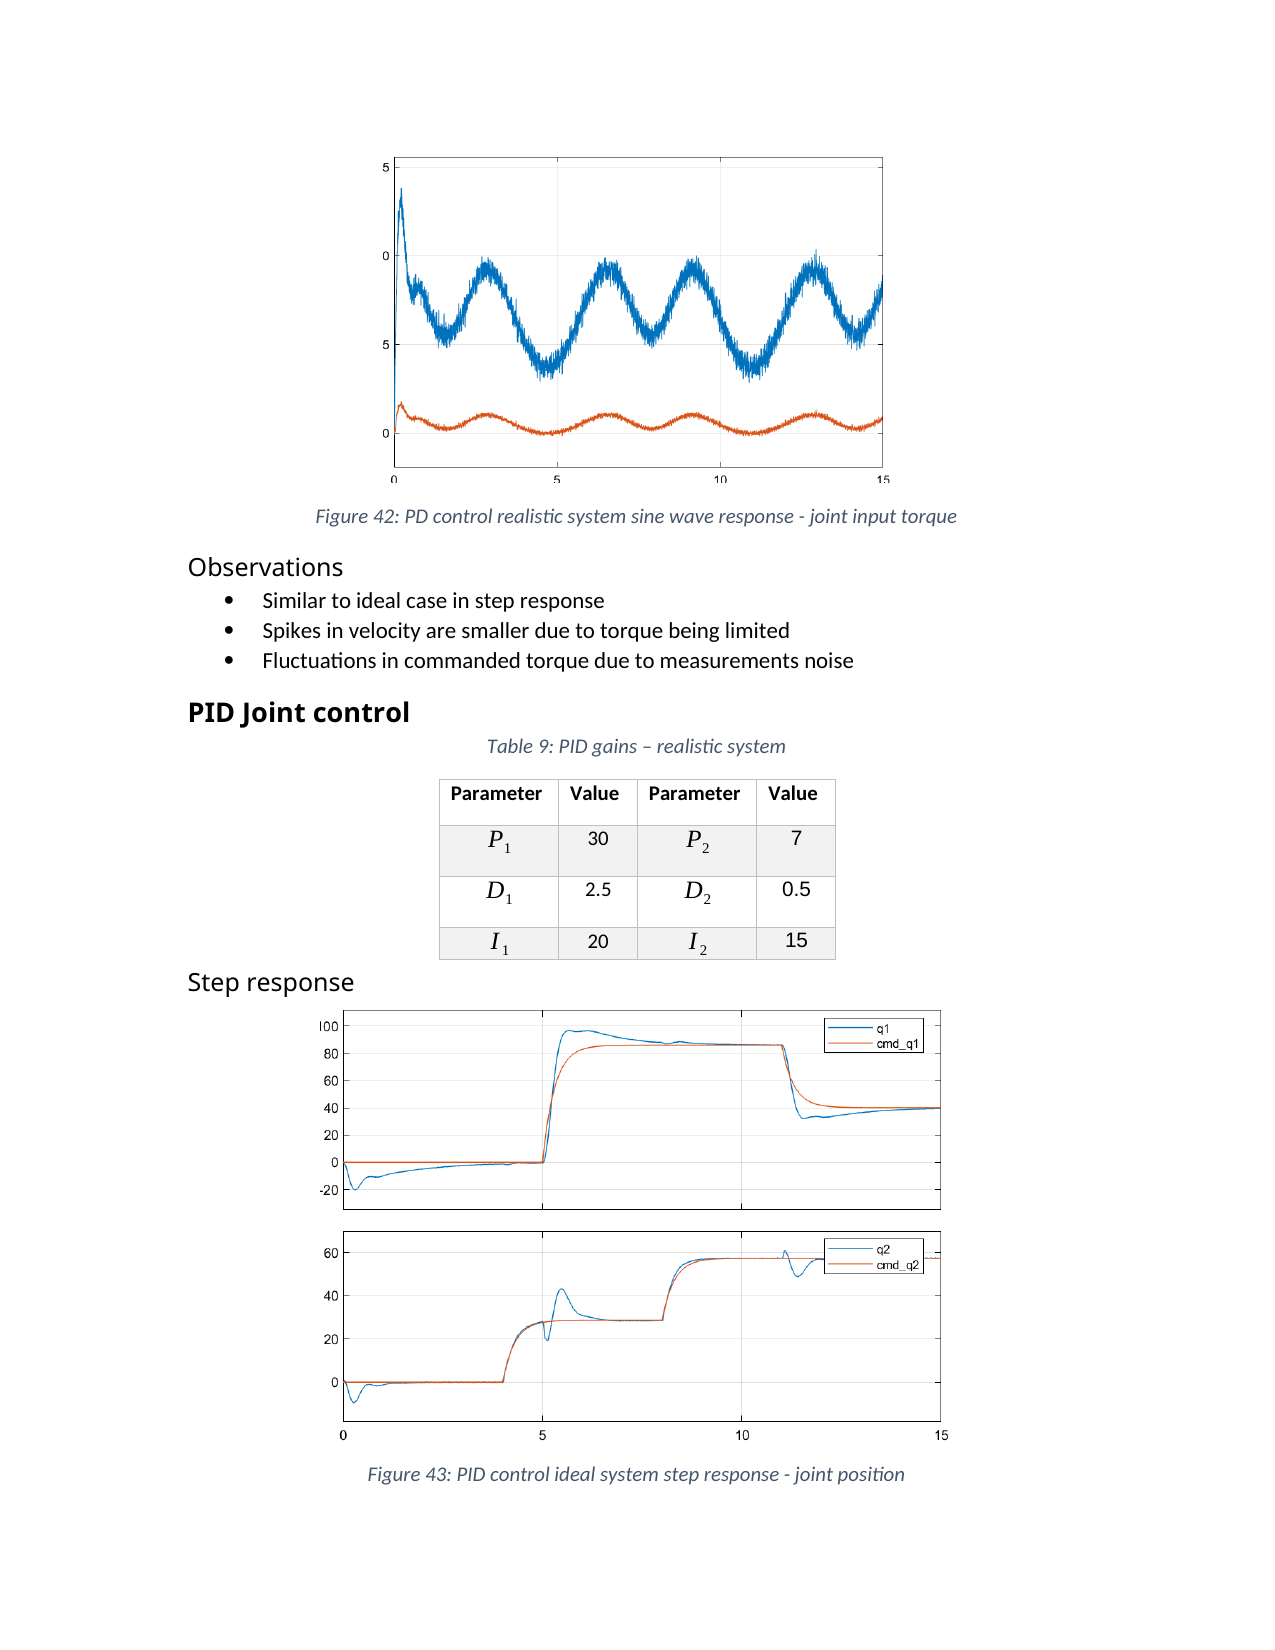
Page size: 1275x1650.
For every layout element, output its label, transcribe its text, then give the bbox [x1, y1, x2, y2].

table_cell [440, 826, 558, 876]
list Similar to ideal case in step response [225, 586, 1087, 614]
table_cell 0.5 [757, 877, 835, 927]
list Fluctuations in commanded torque due to measurements noise [225, 646, 1087, 674]
text Table 9: PID gains – realistic system [187, 733, 1087, 758]
text Figure 43: PID control ideal system step response - joint position [187, 1461, 1087, 1487]
list Spikes in velocity are smaller due to torque being limited [225, 616, 1087, 644]
table_header Value [757, 780, 835, 824]
table_cell 30 [559, 826, 637, 876]
subtitle PID Joint control [187, 693, 1087, 730]
subtitle Observations [187, 549, 1087, 583]
table_cell [638, 826, 756, 876]
subtitle Step response [187, 964, 1087, 998]
table_cell [638, 928, 756, 959]
table_header Value [559, 780, 637, 824]
table_header Parameter [638, 780, 756, 824]
table_cell [440, 928, 558, 959]
table_cell 15 [757, 928, 835, 959]
table_cell 20 [559, 928, 637, 959]
table_cell 2.5 [559, 877, 637, 927]
picture [320, 1001, 955, 1443]
table_cell [440, 877, 558, 927]
text Figure 42: PD control realistic system sine wave response - joint input torque [187, 503, 1087, 528]
picture [381, 150, 894, 484]
table_cell [638, 877, 756, 927]
table_header Parameter [440, 780, 558, 824]
table_cell 7 [757, 826, 835, 876]
